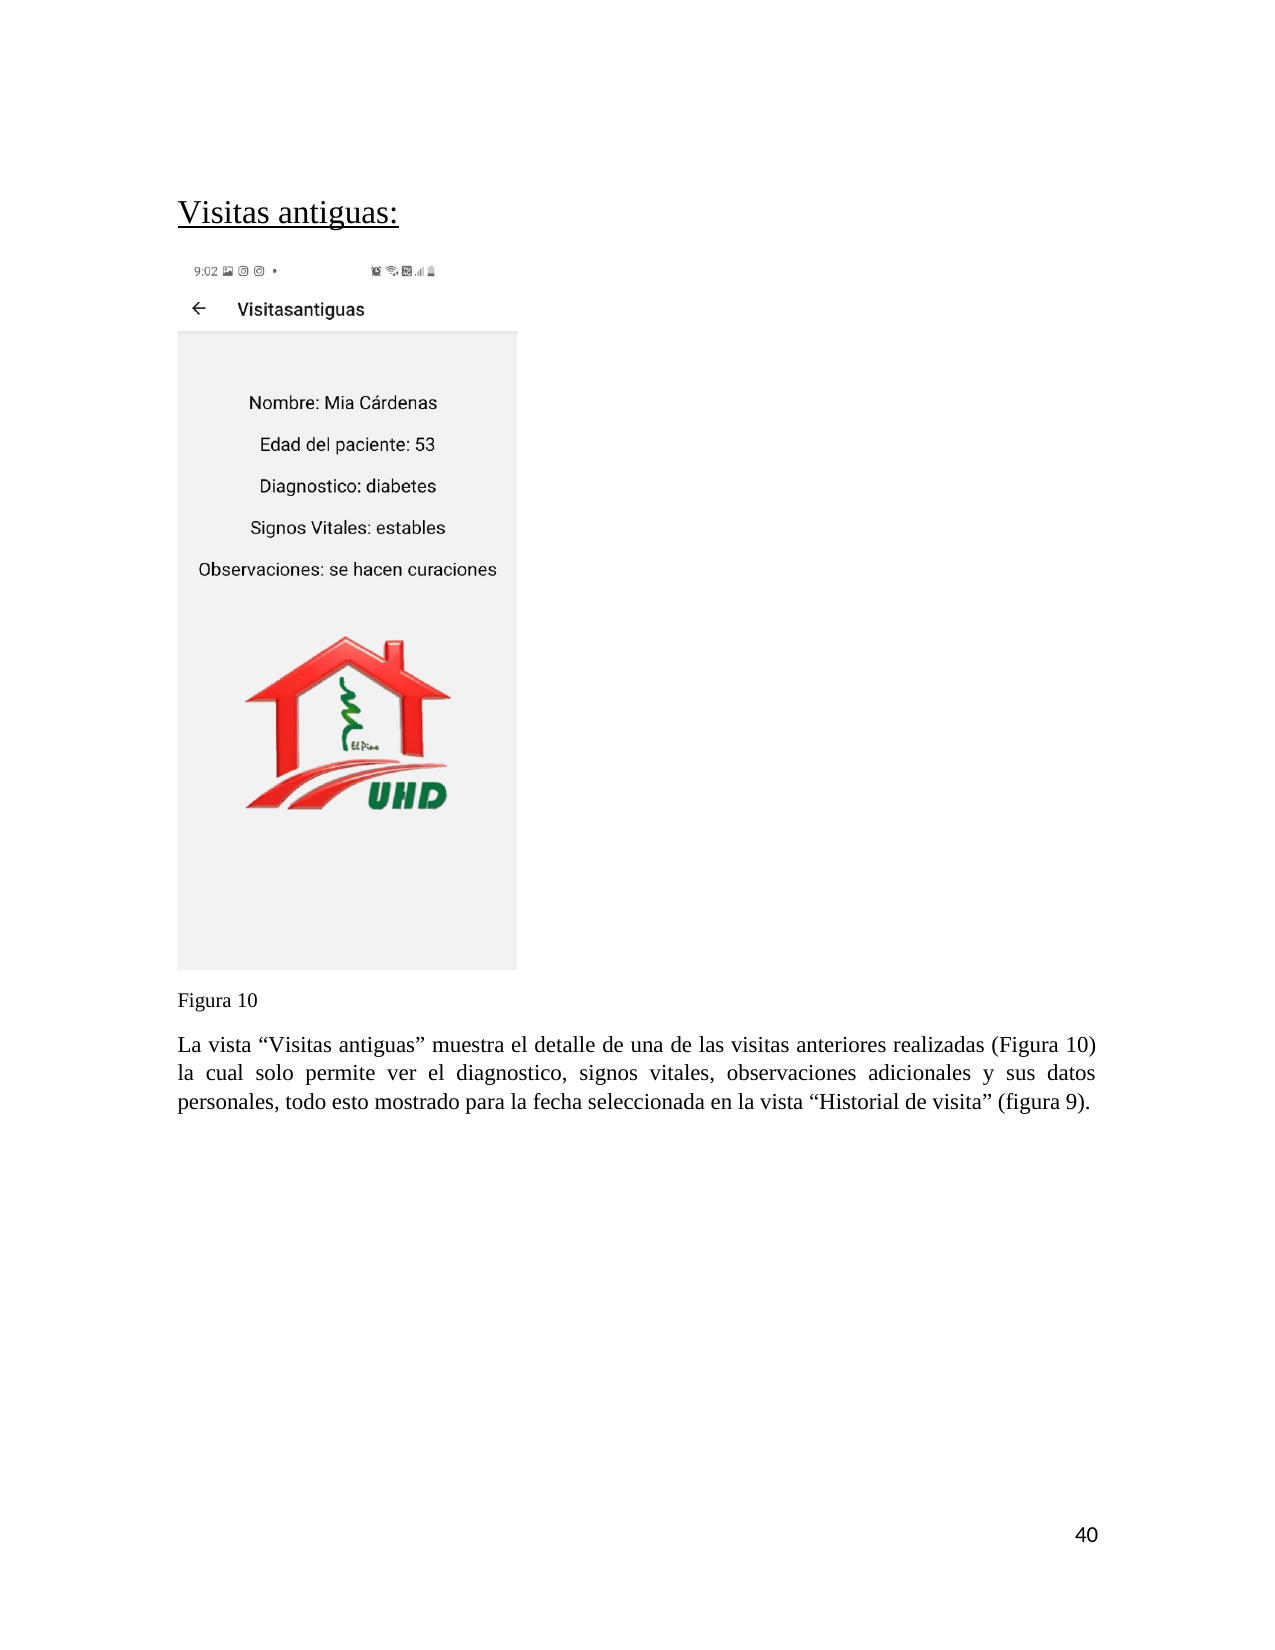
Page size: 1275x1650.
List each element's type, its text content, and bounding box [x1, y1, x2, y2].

text La vista “Visitas antiguas” muestra el detalle de una de las visitas anteriores realizadas (Figura 10) la cual solo permite ver el diagnostico, signos vitales, observaciones adicionales y sus datos personales, todo esto mostrado para la fecha seleccionada en la vista “Historial de visita” (figura 9). [177, 1031, 1098, 1114]
picture [177, 250, 518, 970]
text Figura 10 [177, 988, 1098, 1012]
text Visitas antiguas: [177, 193, 1098, 231]
